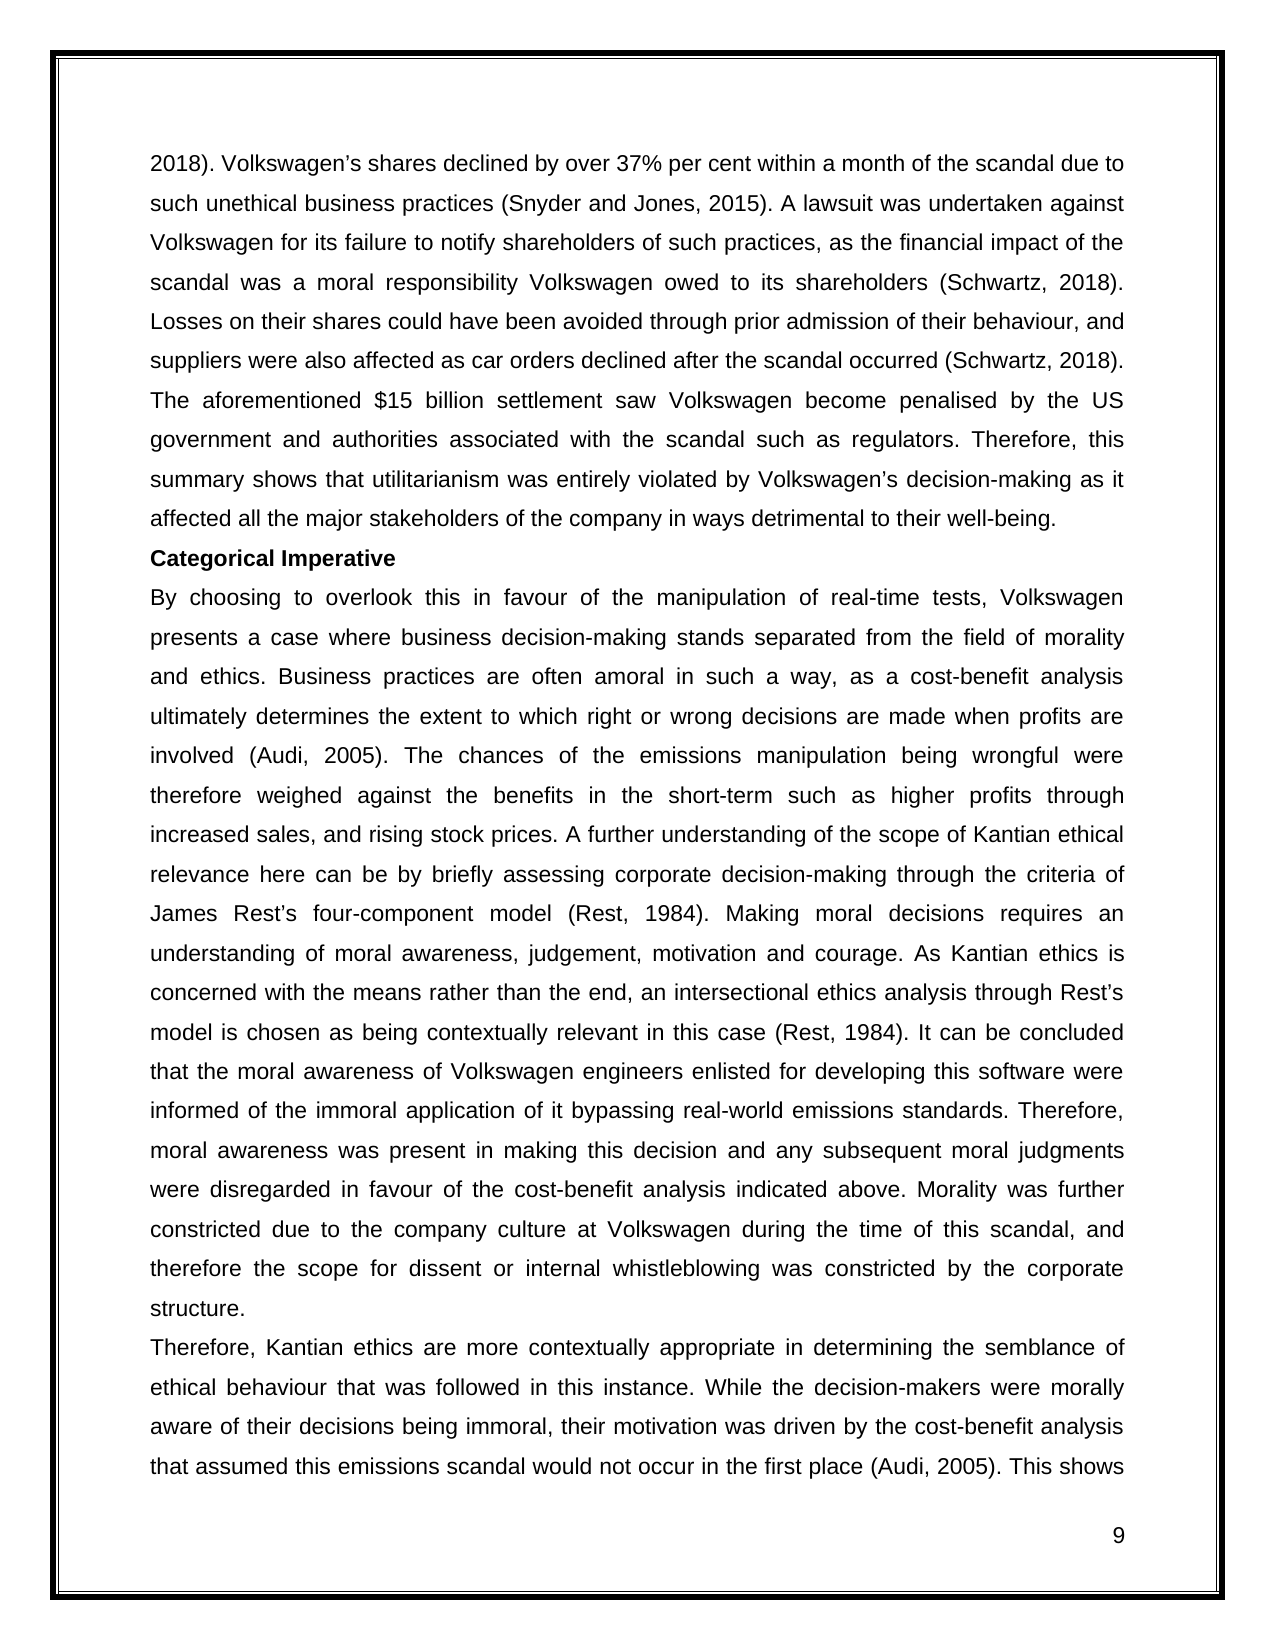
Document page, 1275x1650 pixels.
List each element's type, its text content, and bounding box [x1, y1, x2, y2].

text By choosing to overlook this in favour of the manipulation of real-time tests, Volkswagen presents a case where business decision-making stands separated from the field of morality and ethics. Business practices are often amoral in such a way, as a cost-benefit analysis ultimately determines the extent to which right or wrong decisions are made when profits are involved (Audi, 2005). The chances of the emissions manipulation being wrongful were therefore weighed against the benefits in the short-term such as higher profits through increased sales, and rising stock prices. A further understanding of the scope of Kantian ethical relevance here can be by briefly assessing corporate decision-making through the criteria of James Rest’s four-component model (Rest, 1984). Making moral decisions requires an understanding of moral awareness, judgement, motivation and courage. As Kantian ethics is concerned with the means rather than the end, an intersectional ethics analysis through Rest’s model is chosen as being contextually relevant in this case (Rest, 1984). It can be concluded that the moral awareness of Volkswagen engineers enlisted for developing this software were informed of the immoral application of it bypassing real-world emissions standards. Therefore, moral awareness was present in making this decision and any subsequent moral judgments were disregarded in favour of the cost-benefit analysis indicated above. Morality was further constricted due to the company culture at Volkswagen during the time of this scandal, and therefore the scope for dissent or internal whistleblowing was constricted by the corporate structure. [150, 584, 1125, 1321]
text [150, 1334, 1125, 1479]
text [150, 150, 1125, 532]
text Categorical Imperative [150, 545, 1125, 571]
